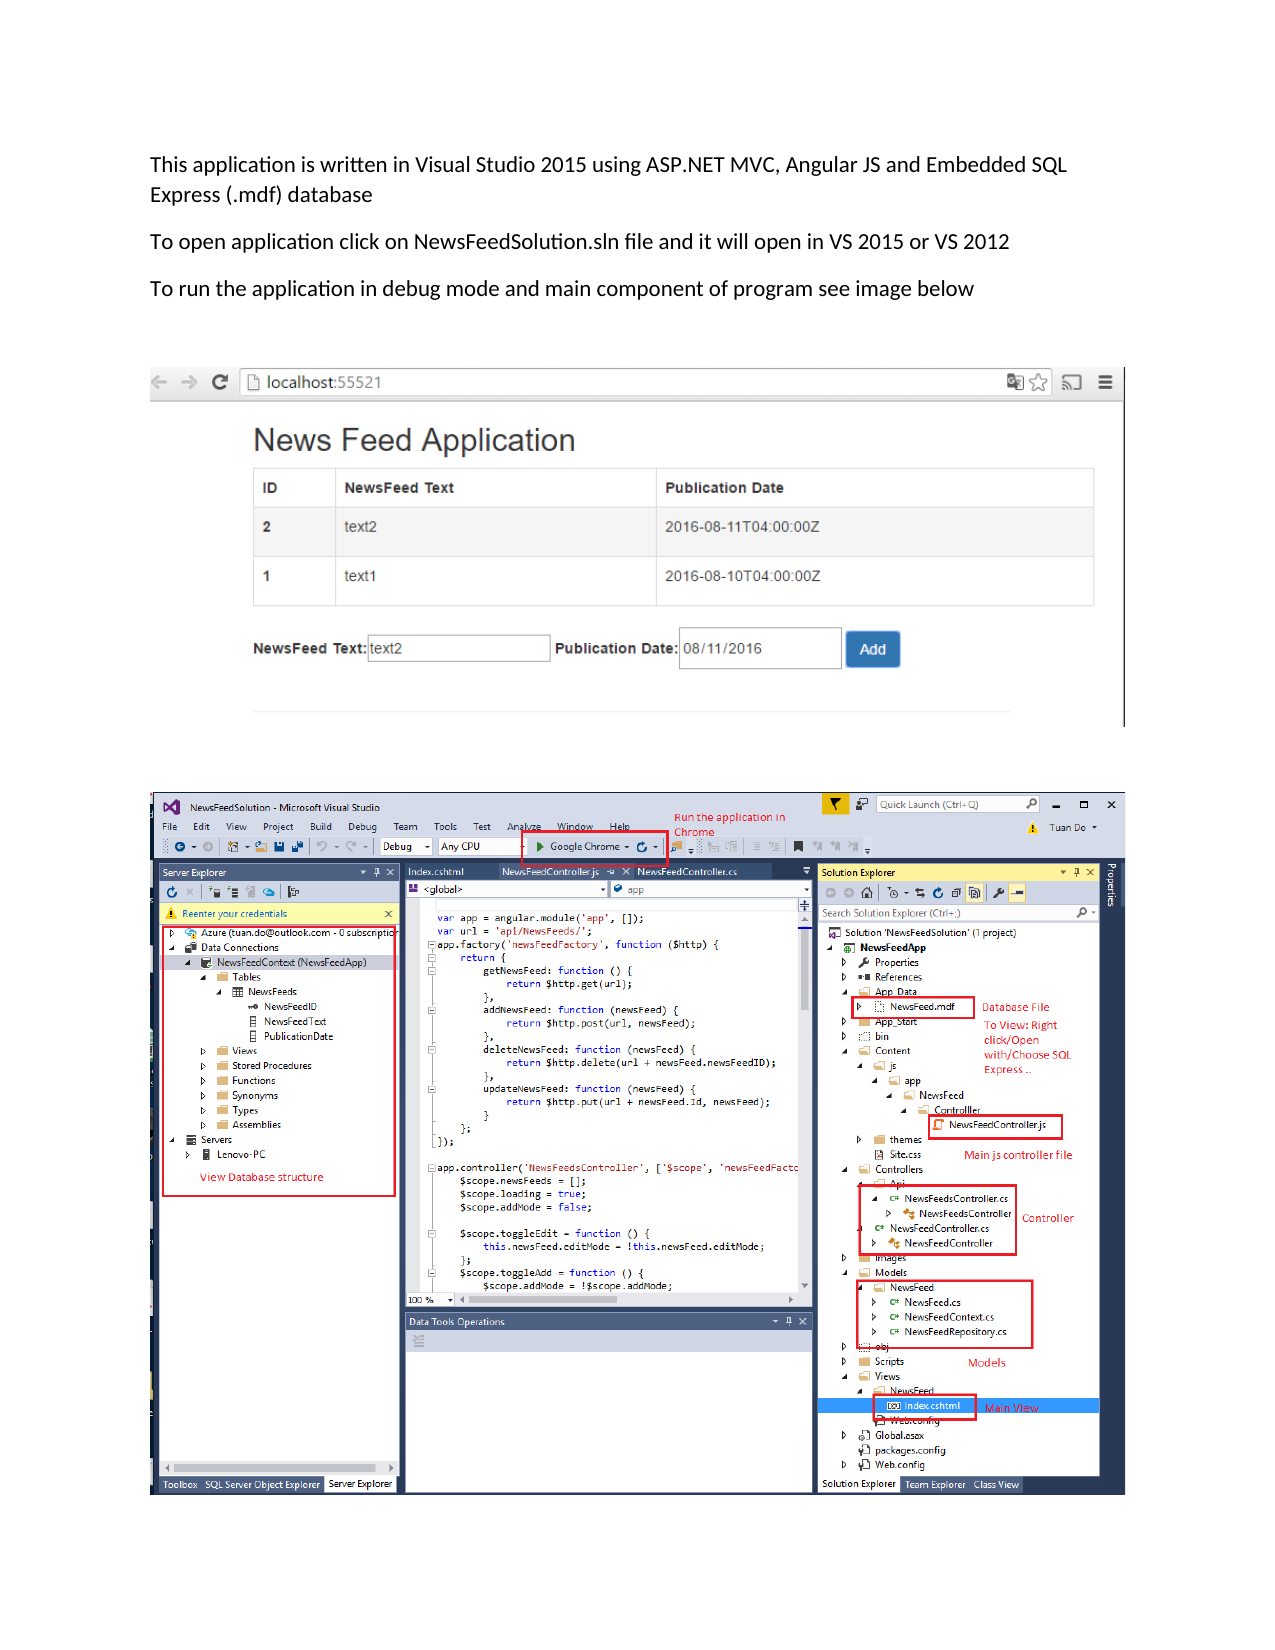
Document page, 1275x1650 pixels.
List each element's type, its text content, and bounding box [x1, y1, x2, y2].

picture [150, 792, 1125, 1495]
text This application is written in Visual Studio 2015 using ASP.NET MVC, Angular JS and Embedded SQL Express (.mdf) database [150, 150, 1125, 208]
text To run the application in debug mode and main component of program see image below [150, 274, 1125, 302]
picture [150, 367, 1125, 727]
text To open application click on NewsFeedSolution.sln file and it will open in VS 2015 or VS 2012 [150, 227, 1125, 255]
